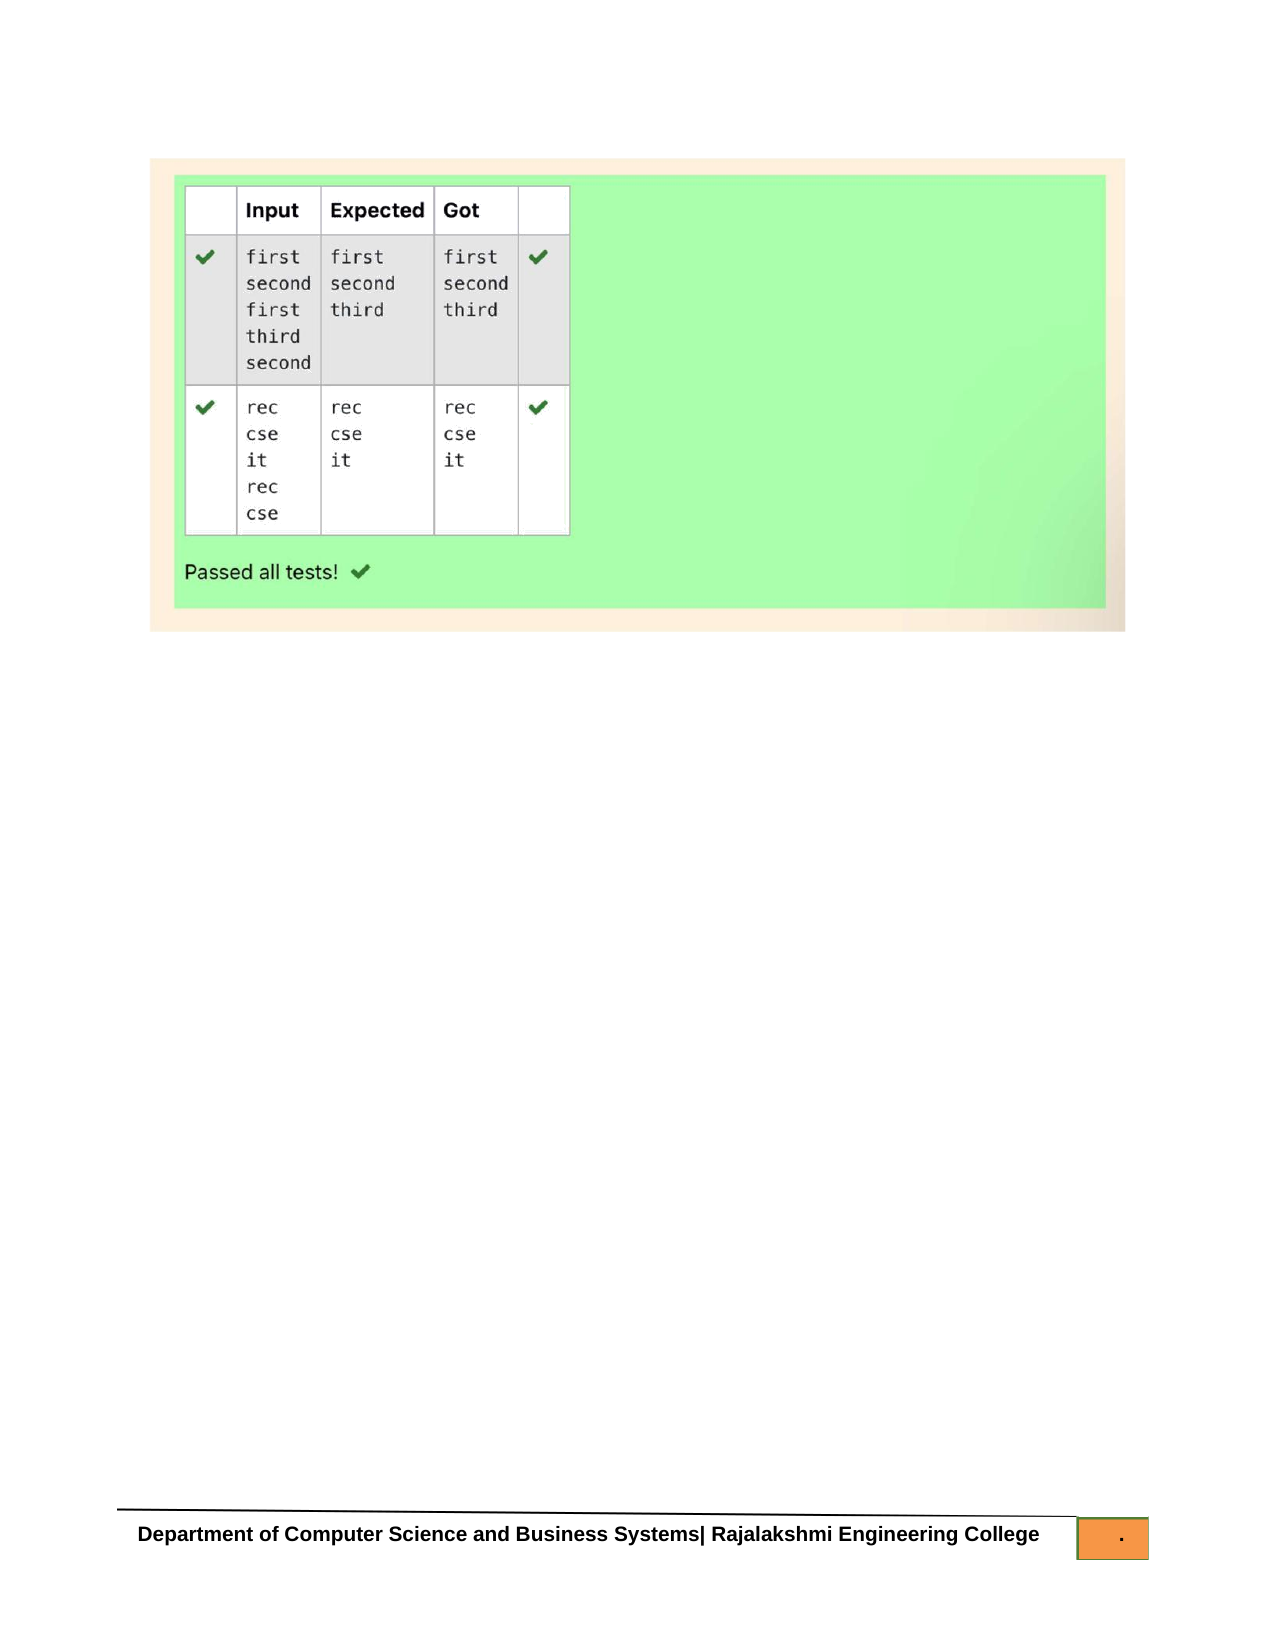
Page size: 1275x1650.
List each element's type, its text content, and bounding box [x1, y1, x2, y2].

picture [117, 1508, 1149, 1560]
picture [149, 149, 1126, 632]
text Department of Computer Science and Business Systems| Rajalakshmi Engineering College [137, 1522, 1073, 1546]
